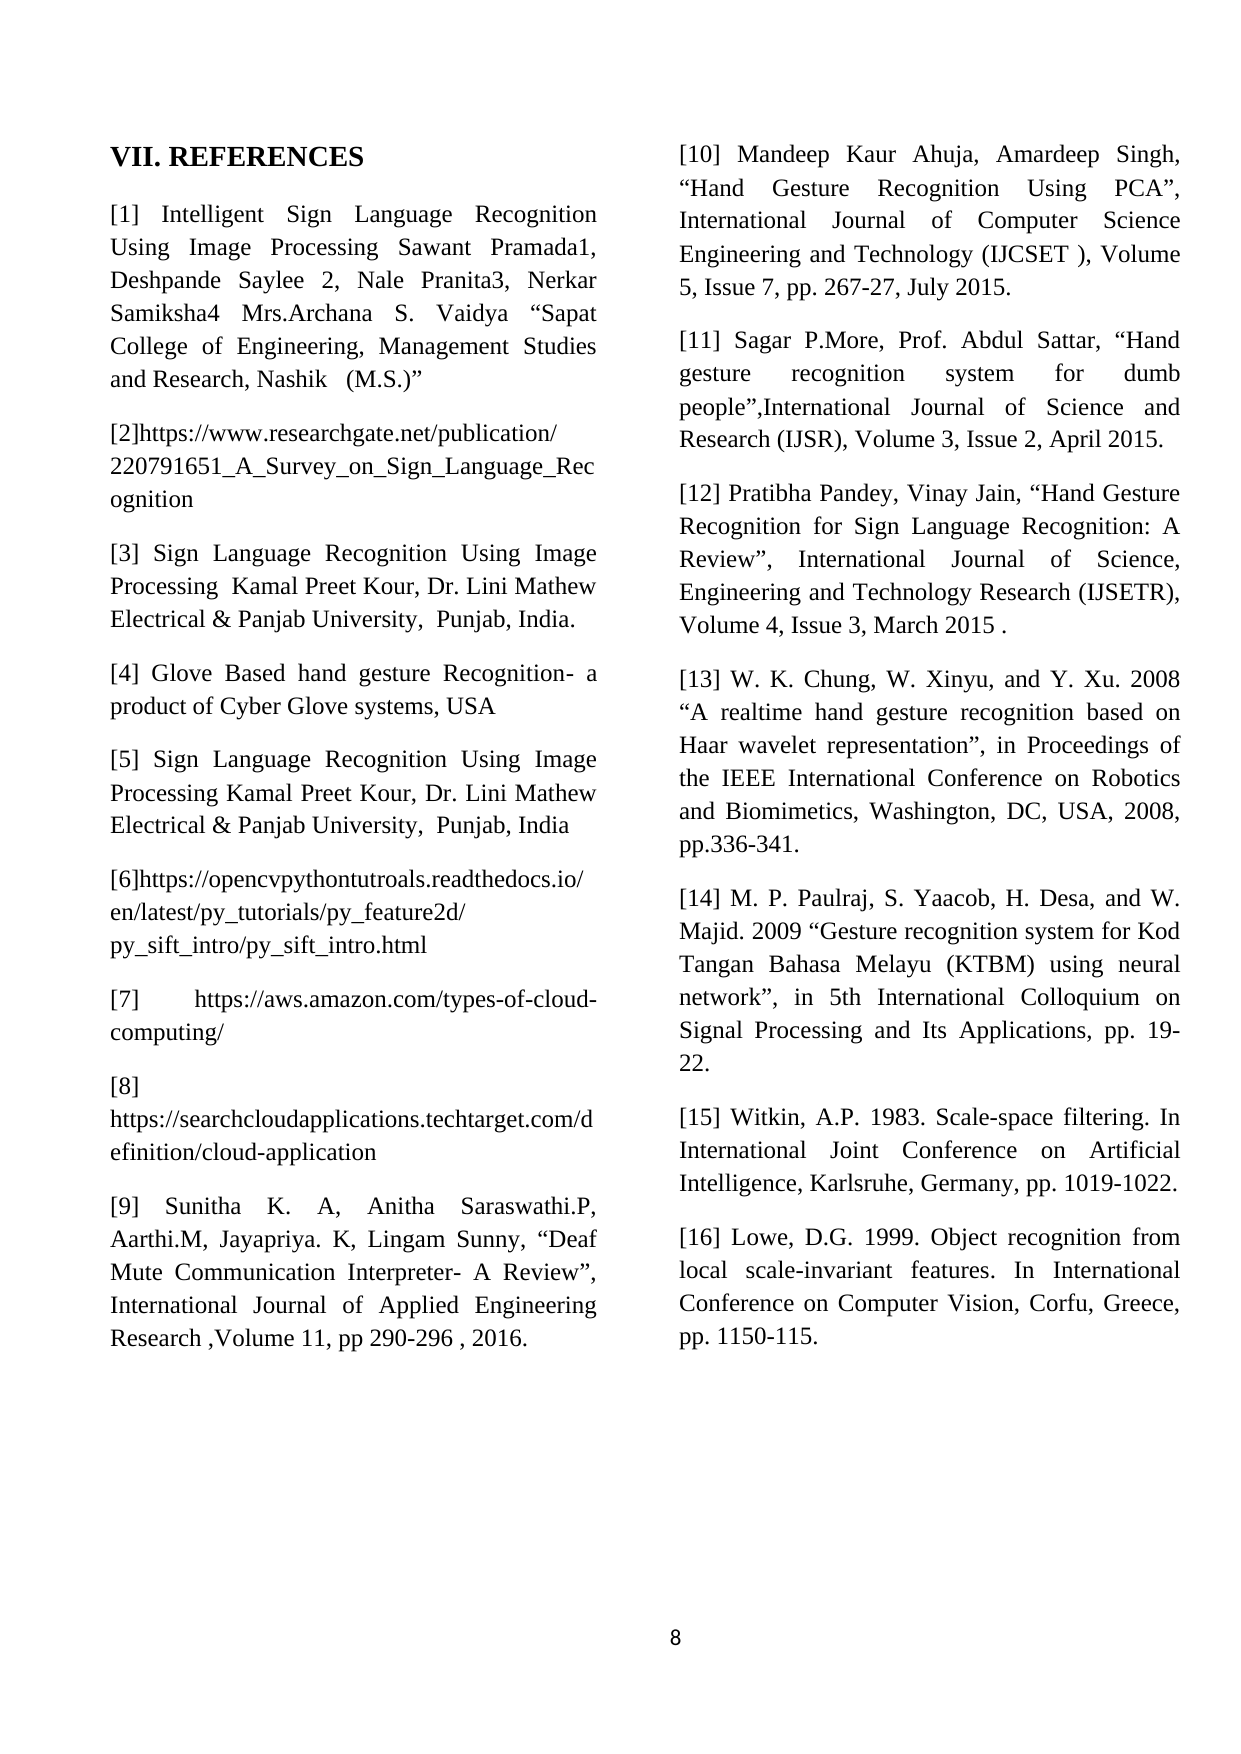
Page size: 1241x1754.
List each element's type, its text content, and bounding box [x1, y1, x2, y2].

text [7] https://aws.amazon.com/types-of-cloud-computing/ [110, 984, 597, 1046]
text VII. REFERENCES [110, 139, 597, 173]
text [14] M. P. Paulraj, S. Yaacob, H. Desa, and W. Majid. 2009 “Gesture recognition system for Kod Tangan Bahasa Melayu (KTBM) using neural network”, in 5th International Colloquium on Signal Processing and Its Applications, pp. 19- 22. [679, 883, 1181, 1077]
text [15] Witkin, A.P. 1983. Scale-space filtering. In International Joint Conference on Artificial Intelligence, Karlsruhe, Germany, pp. 1019-1022. [679, 1102, 1181, 1197]
text [6]https://opencvpythontutroals.readthedocs.io/en/latest/py_tutorials/py_feature2d/py_sift_intro/py_sift_intro.html [110, 864, 597, 959]
text [16] Lowe, D.G. 1999. Object recognition from local scale-invariant features. In International Conference on Computer Vision, Corfu, Greece, pp. 1150-115. [679, 1222, 1181, 1350]
text [1] Intelligent Sign Language Recognition Using Image Processing Sawant Pramada1, Deshpande Saylee 2, Nale Pranita3, Nerkar Samiksha4 Mrs.Archana S. Vaidya “Sapat College of Engineering, Management Studies and Research, Nashik (M.S.)” [110, 199, 597, 393]
text [12] Pratibha Pandey, Vinay Jain, “Hand Gesture Recognition for Sign Language Recognition: A Review”, International Journal of Science, Engineering and Technology Research (IJSETR), Volume 4, Issue 3, March 2015 . [679, 478, 1181, 639]
text [8] https://searchcloudapplications.techtarget.com/definition/cloud-application [110, 1071, 597, 1166]
text [5] Sign Language Recognition Using Image Processing Kamal Preet Kour, Dr. Lini Mathew Electrical & Panjab University, Punjab, India [110, 744, 597, 839]
text [13] W. K. Chung, W. Xinyu, and Y. Xu. 2008 “A realtime hand gesture recognition based on Haar wavelet representation”, in Proceedings of the IEEE International Conference on Robotics and Biomimetics, Washington, DC, USA, 2008, pp.336-341. [679, 664, 1181, 858]
text [2]https://www.researchgate.net/publication/220791651_A_Survey_on_Sign_Language_Recognition [110, 418, 597, 513]
text [10] Mandeep Kaur Ahuja, Amardeep Singh, “Hand Gesture Recognition Using PCA”, International Journal of Computer Science Engineering and Technology (IJCSET ), Volume 5, Issue 7, pp. 267-27, July 2015. [679, 139, 1181, 300]
text [4] Glove Based hand gesture Recognition- a product of Cyber Glove systems, USA [110, 658, 597, 719]
text [11] Sagar P.More, Prof. Abdul Sattar, “Hand gesture recognition system for dumb people”,International Journal of Science and Research (IJSR), Volume 3, Issue 2, April 2015. [679, 326, 1181, 453]
text [3] Sign Language Recognition Using Image Processing Kamal Preet Kour, Dr. Lini Mathew Electrical & Panjab University, Punjab, India. [110, 538, 597, 633]
text [9] Sunitha K. A, Anitha Saraswathi.P, Aarthi.M, Jayapriya. K, Lingam Sunny, “Deaf Mute Communication Interpreter- A Review”, International Journal of Applied Engineering Research ,Volume 11, pp 290-296 , 2016. [110, 1191, 597, 1352]
